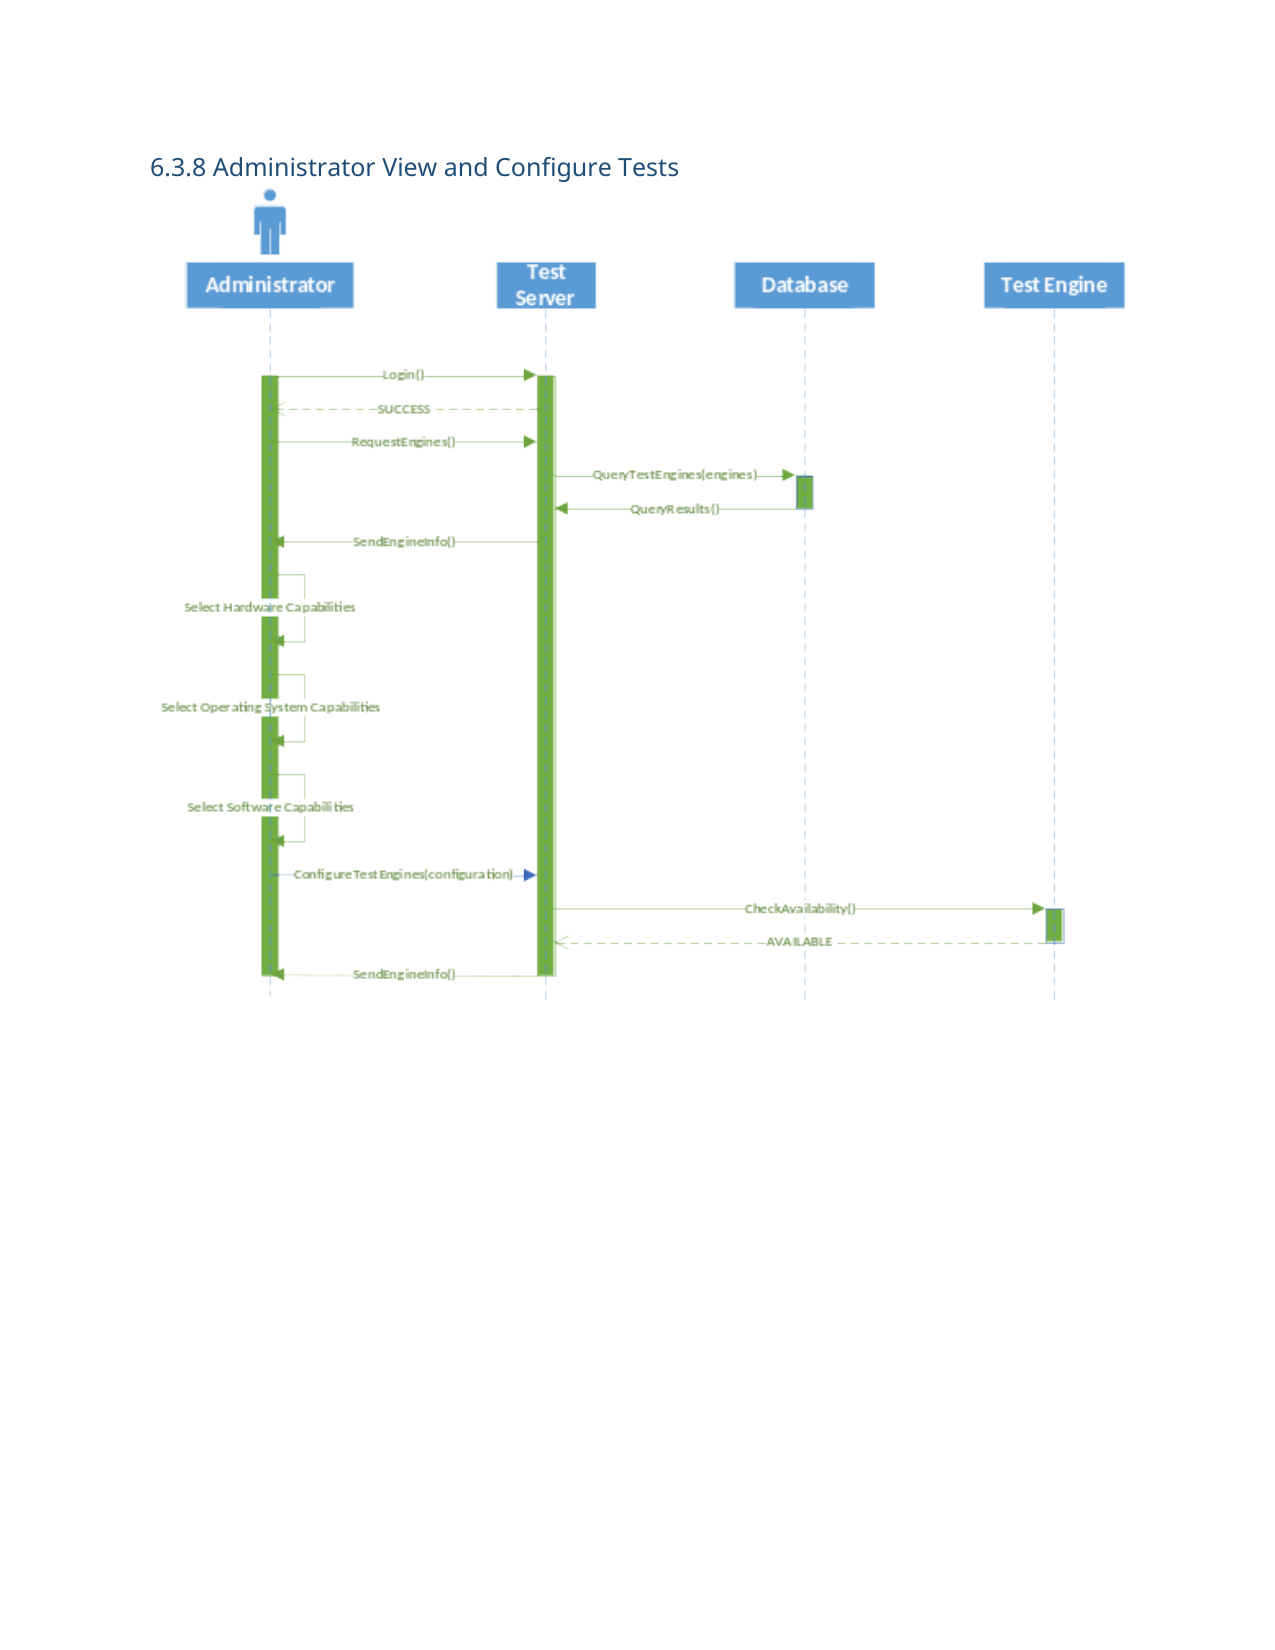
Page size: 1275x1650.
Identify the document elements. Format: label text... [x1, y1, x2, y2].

subtitle 6.3.8 Administrator View and Configure Tests [150, 150, 1125, 184]
